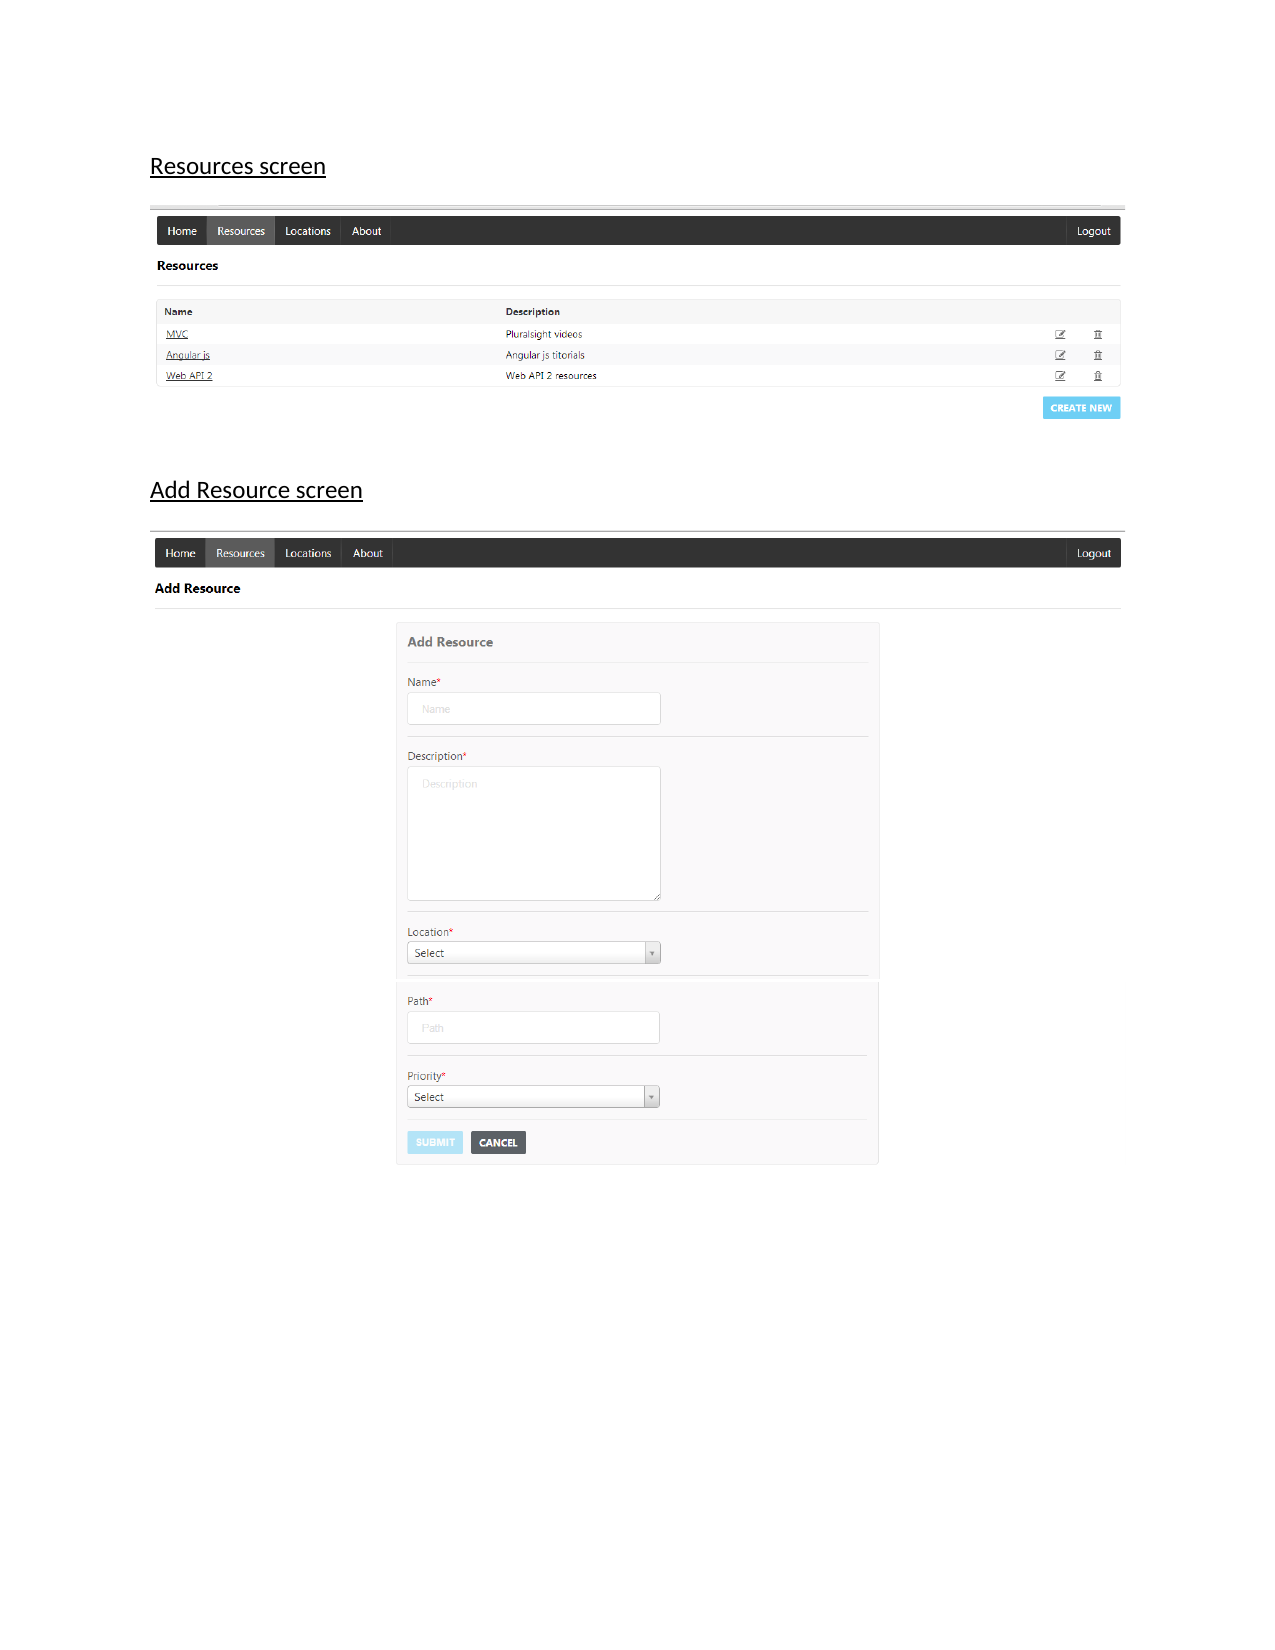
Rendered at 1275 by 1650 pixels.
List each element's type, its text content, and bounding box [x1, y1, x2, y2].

text Resources screen [150, 150, 1125, 181]
picture [150, 530, 1125, 979]
text Add Resource screen [150, 474, 1125, 505]
picture [150, 205, 1125, 450]
picture [150, 982, 1125, 1165]
